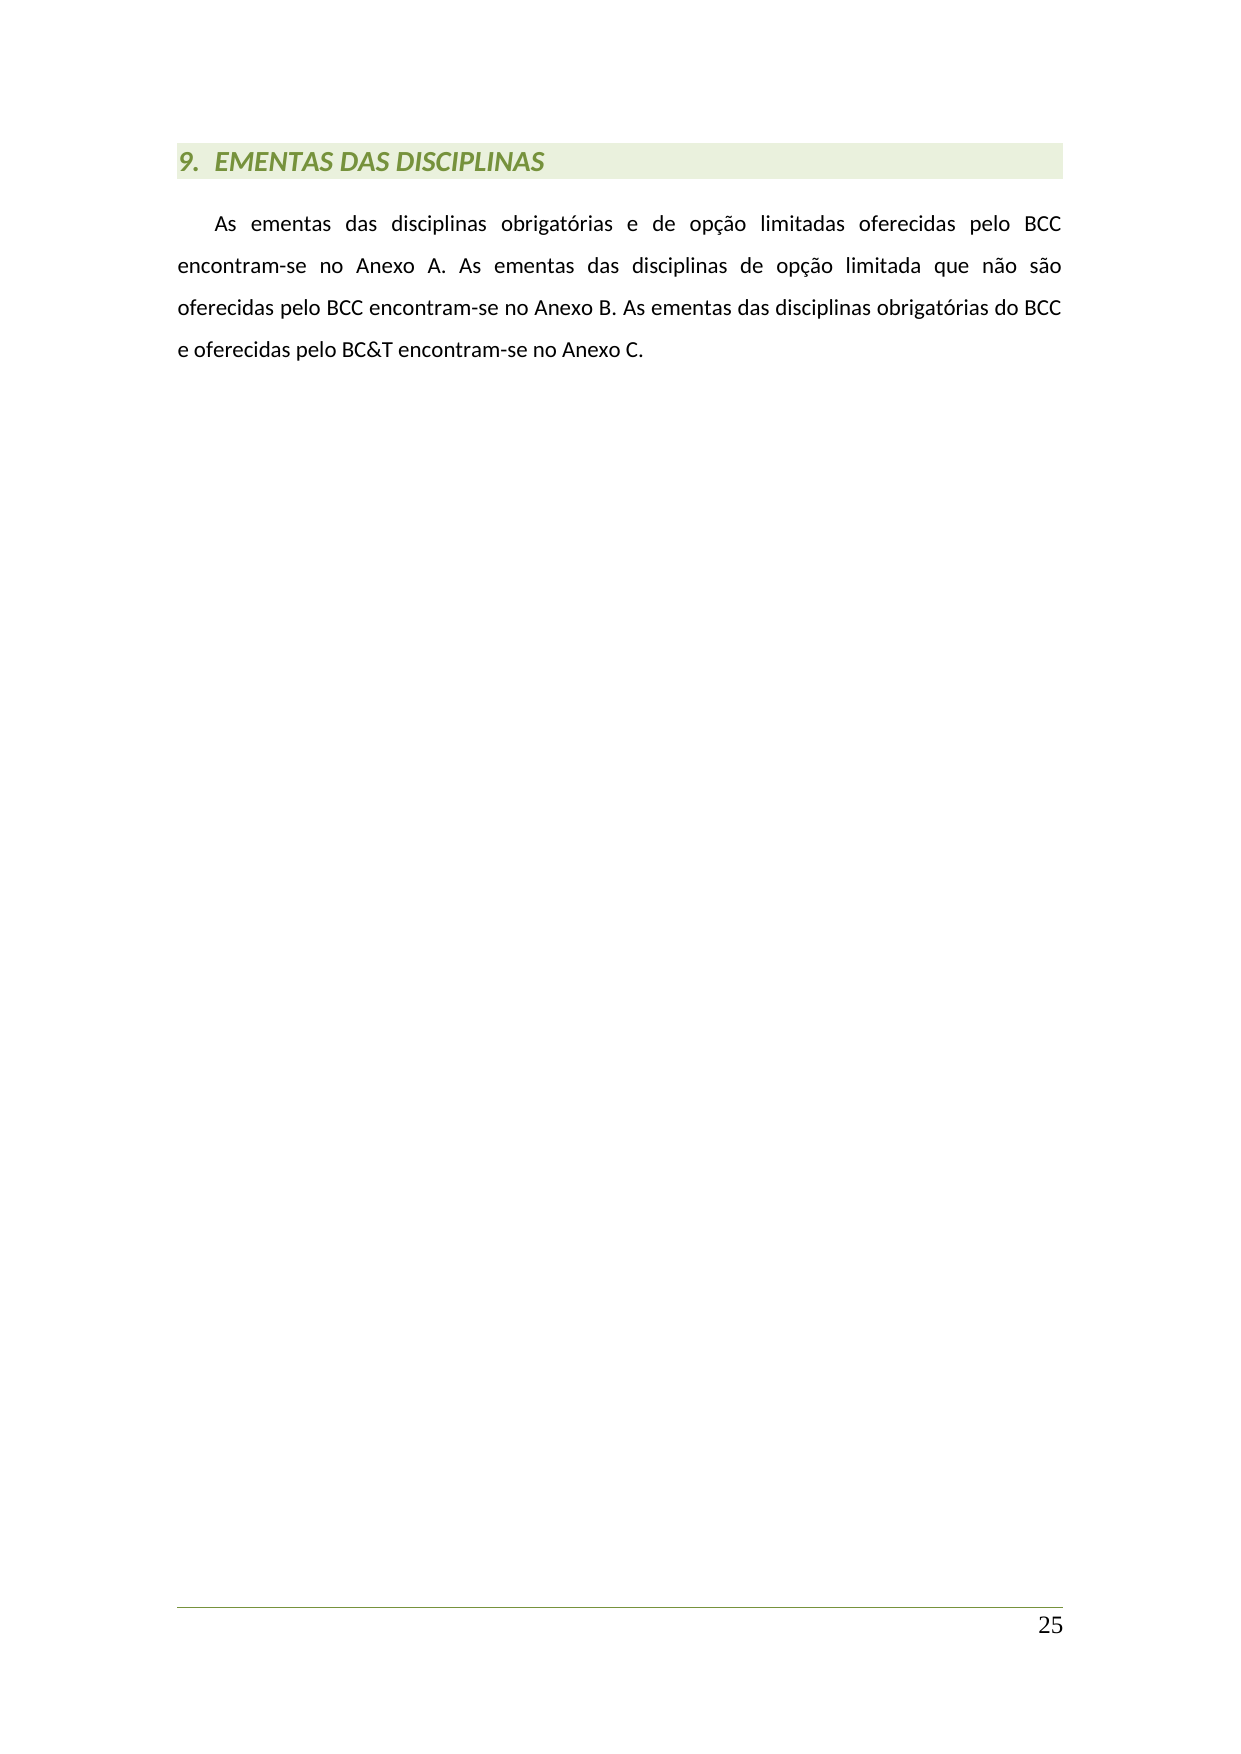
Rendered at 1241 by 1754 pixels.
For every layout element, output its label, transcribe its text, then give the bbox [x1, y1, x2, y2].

subtitle EMENTAS DAS DISCIPLINAS [177, 143, 1063, 179]
text As ementas das disciplinas obrigatórias e de opção limitadas oferecidas pelo BCC encontram-se no Anexo A. As ementas das disciplinas de opção limitada que não são oferecidas pelo BCC encontram-se no Anexo B. As ementas das disciplinas obrigatórias do BCC e oferecidas pelo BC&T encontram-se no Anexo C. [177, 209, 1063, 363]
